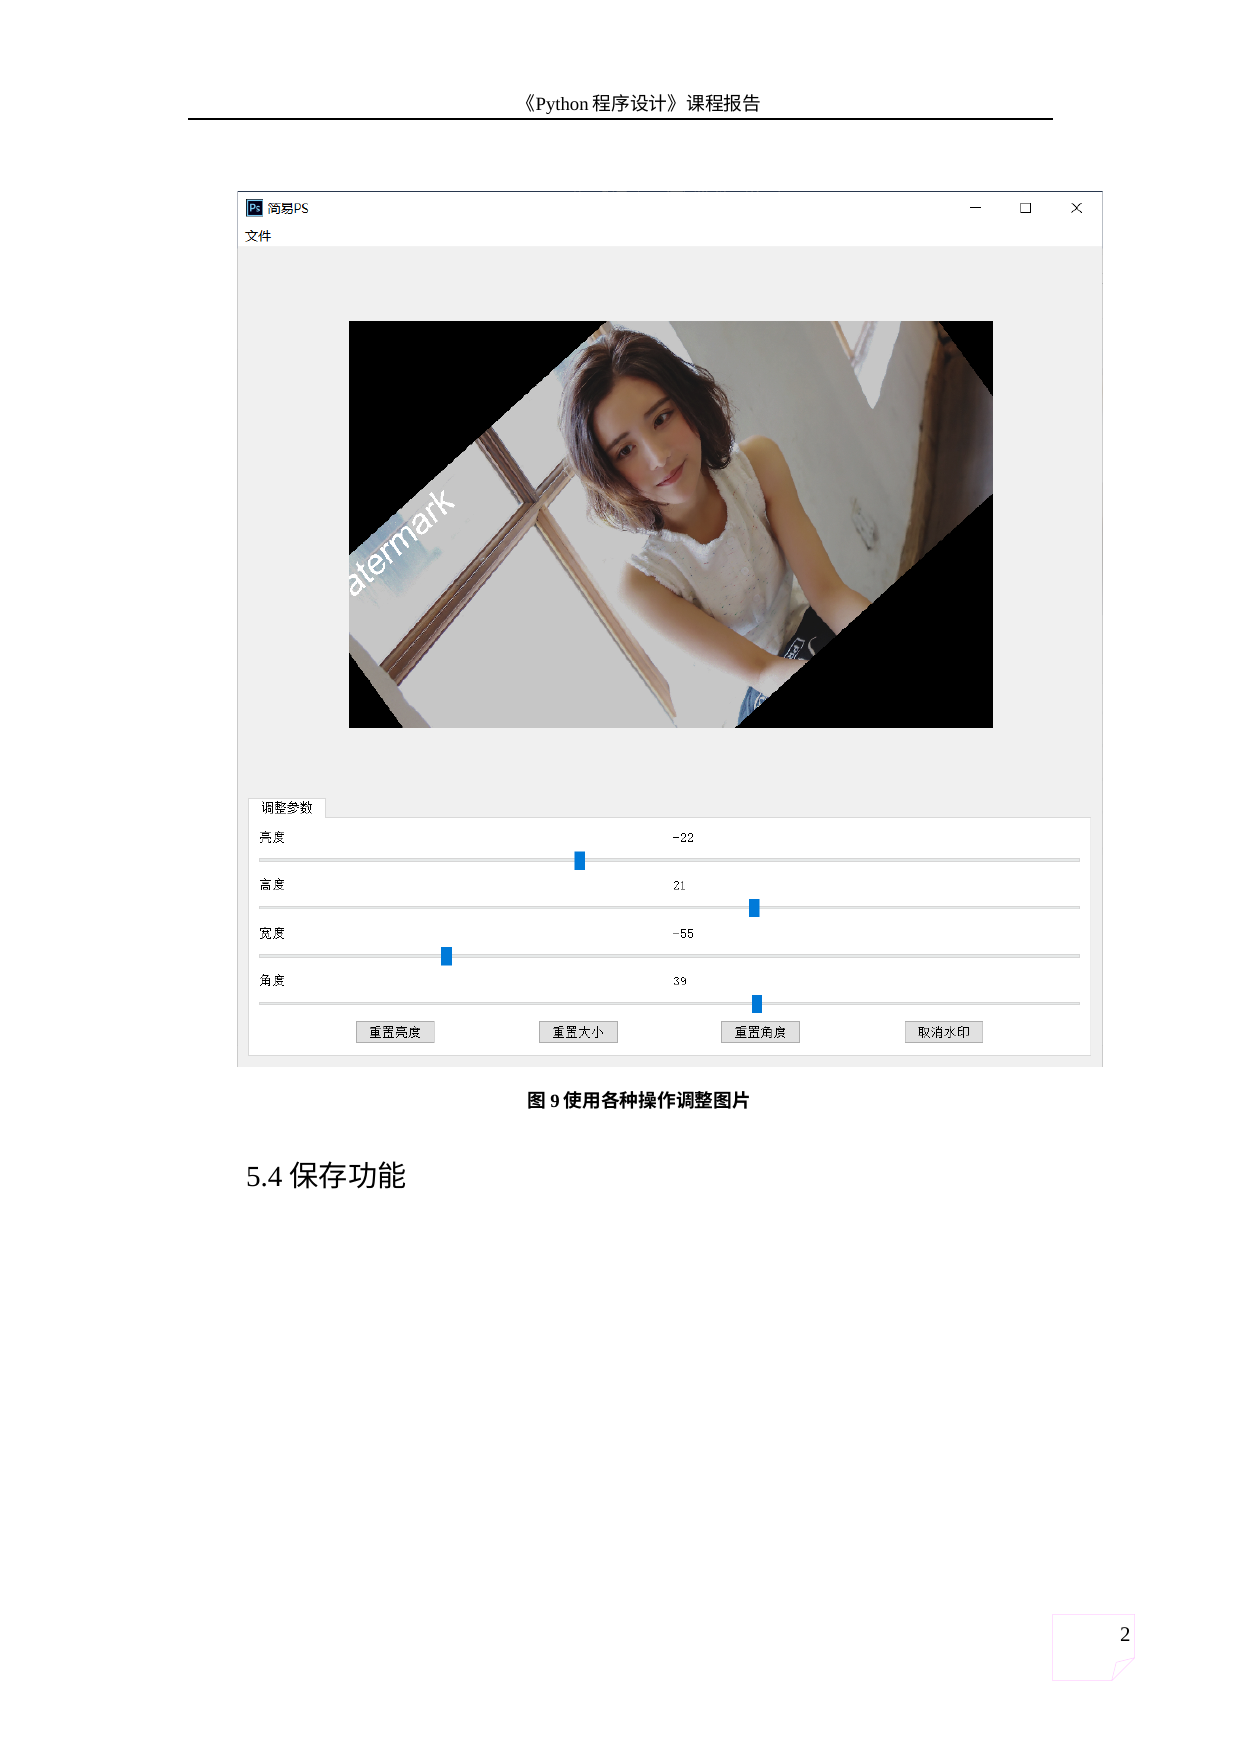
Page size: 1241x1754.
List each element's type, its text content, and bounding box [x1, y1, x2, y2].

text 图 9使用各种操作调整图片 [187, 1083, 1053, 1116]
subtitle 5.4 保存功能 [187, 1142, 1053, 1207]
picture [237, 191, 1103, 1067]
